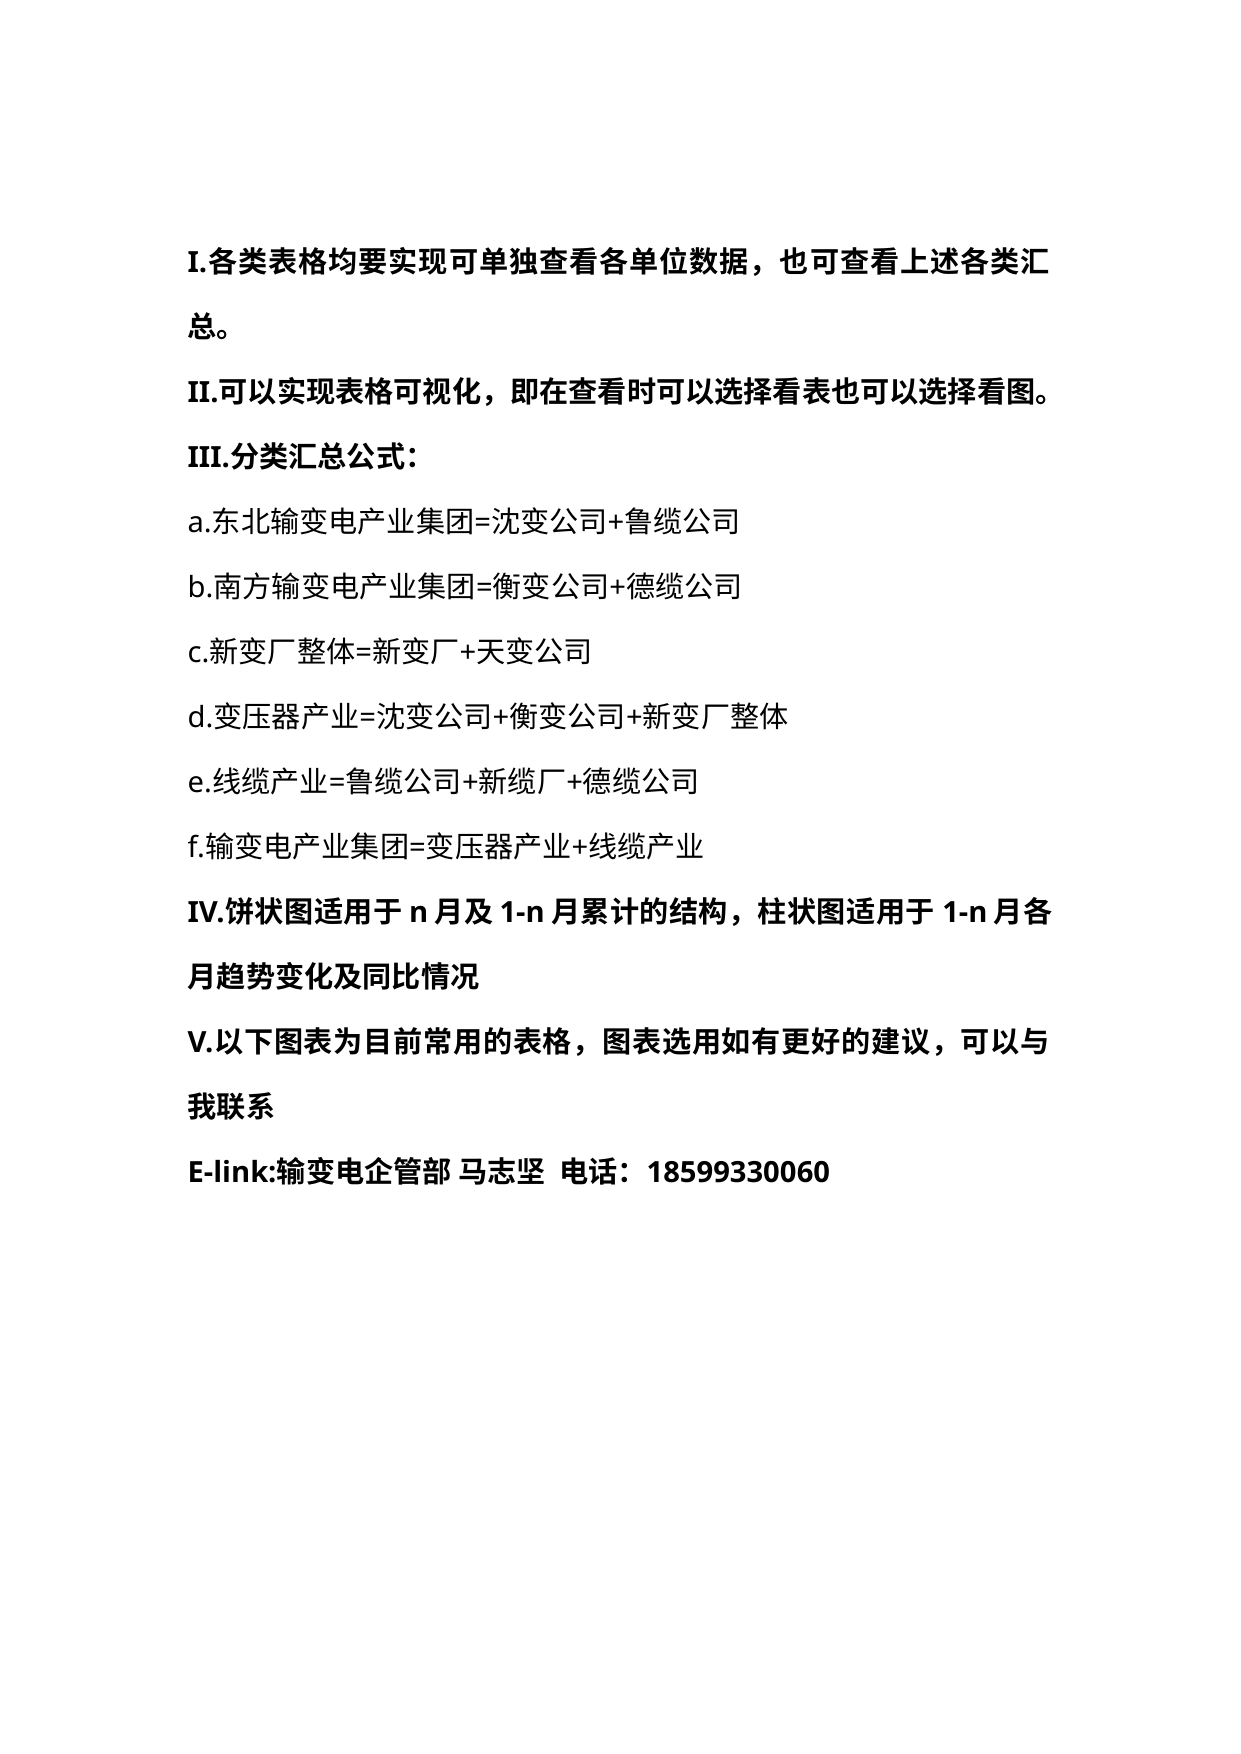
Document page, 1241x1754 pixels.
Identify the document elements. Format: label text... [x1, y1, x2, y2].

text III.分类汇总公式： [187, 422, 1053, 487]
text b.南方输变电产业集团=衡变公司+德缆公司 [187, 552, 1053, 617]
text d.变压器产业=沈变公司+衡变公司+新变厂整体 [187, 682, 1053, 747]
text a.东北输变电产业集团=沈变公司+鲁缆公司 [187, 487, 1053, 552]
text c.新变厂整体=新变厂+天变公司 [187, 617, 1053, 682]
text I.各类表格均要实现可单独查看各单位数据，也可查看上述各类汇总。 [187, 227, 1053, 357]
text f.输变电产业集团=变压器产业+线缆产业 [187, 812, 1053, 877]
text V.以下图表为目前常用的表格，图表选用如有更好的建议，可以与我联系 [187, 1007, 1053, 1137]
text E-link:输变电企管部 马志坚 电话：18599330060 [187, 1137, 1053, 1202]
text e.线缆产业=鲁缆公司+新缆厂+德缆公司 [187, 747, 1053, 812]
text II.可以实现表格可视化，即在查看时可以选择看表也可以选择看图。 [187, 357, 1053, 422]
text IV.饼状图适用于n月及1-n月累计的结构，柱状图适用于1-n月各月趋势变化及同比情况 [187, 877, 1053, 1007]
